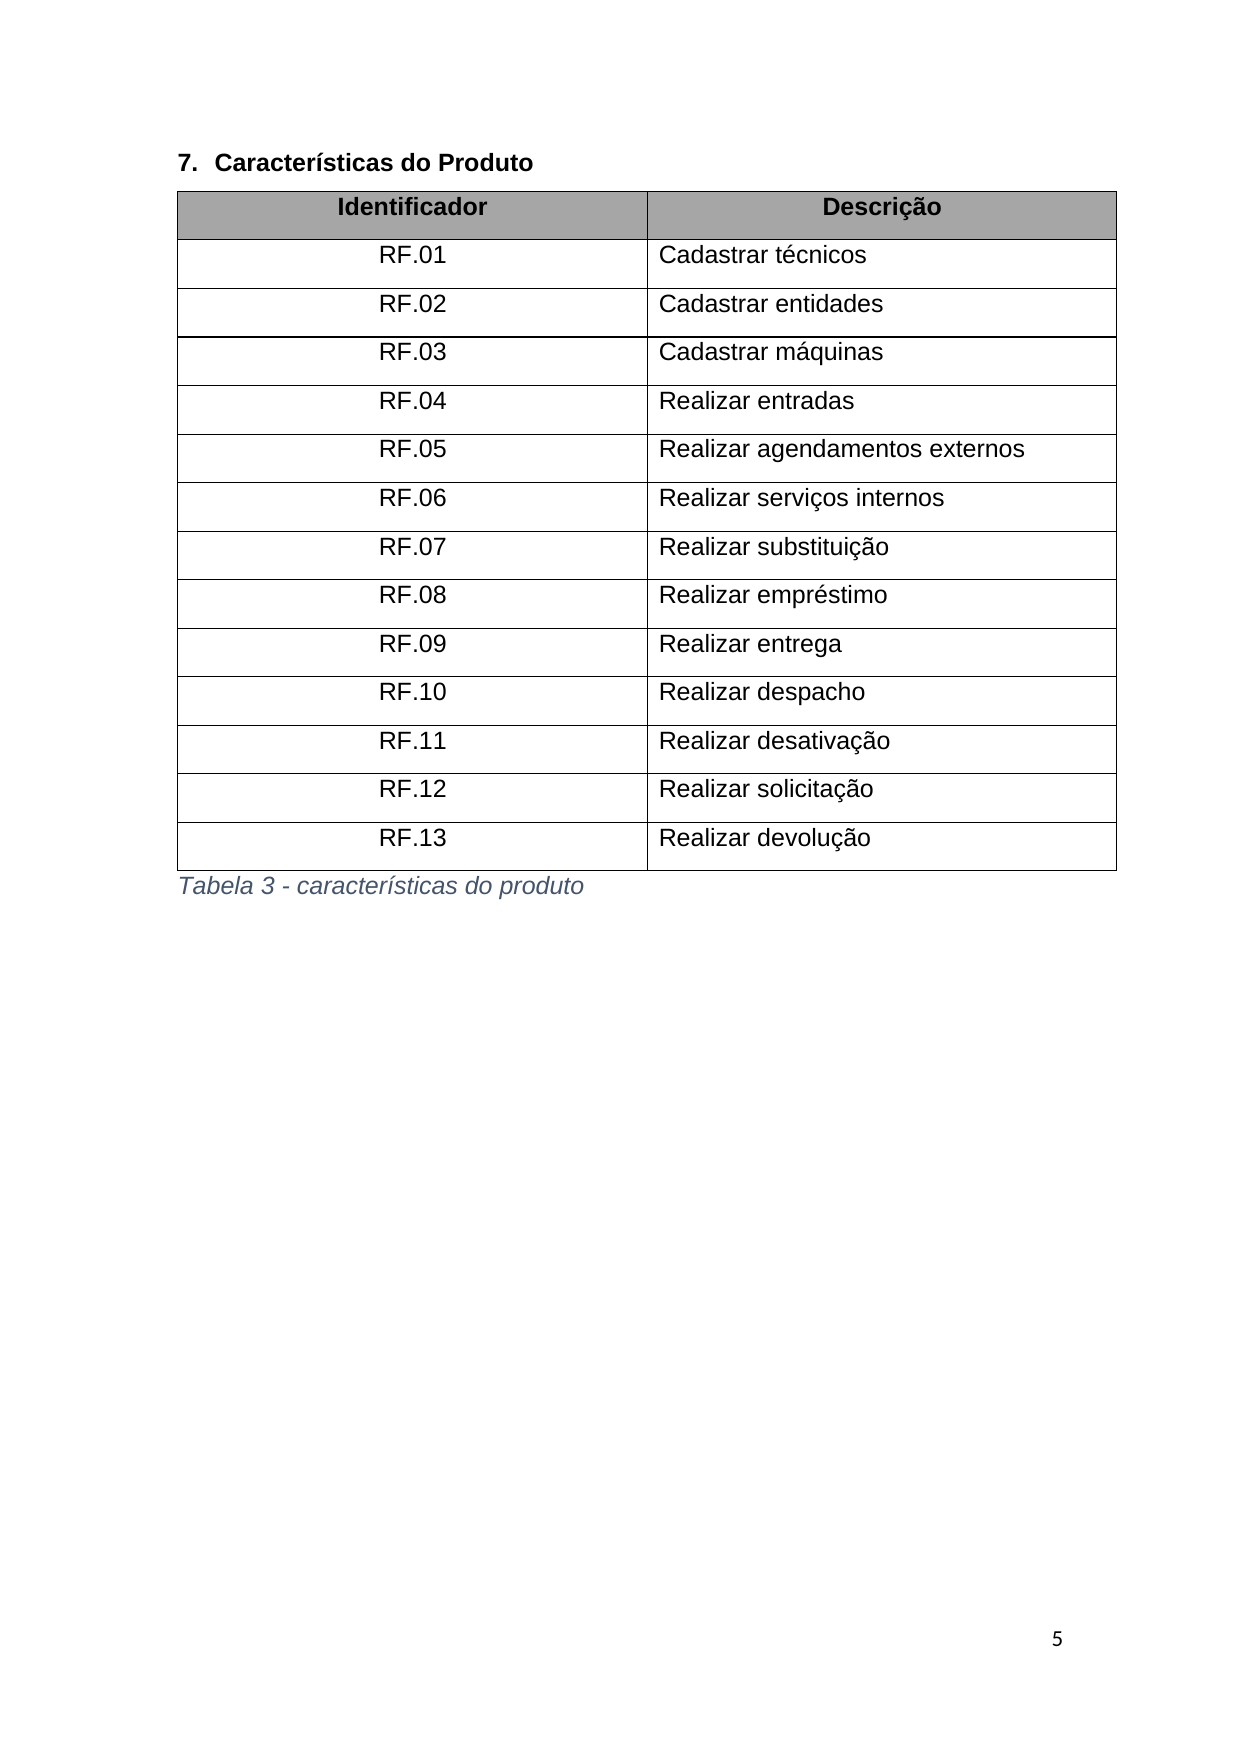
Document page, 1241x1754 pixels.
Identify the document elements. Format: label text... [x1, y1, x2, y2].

table_cell Realizar devolução [648, 823, 1116, 870]
table_cell Realizar entrega [648, 629, 1116, 676]
table_cell RF.07 [178, 532, 647, 579]
table_cell RF.10 [178, 677, 647, 725]
table_cell Cadastrar técnicos [648, 240, 1116, 288]
table_cell Realizar solicitação [648, 774, 1116, 822]
table_cell RF.12 [178, 774, 647, 822]
table_cell RF.02 [178, 289, 647, 336]
table_cell RF.05 [178, 435, 647, 482]
table_cell RF.08 [178, 580, 647, 628]
table_cell Cadastrar máquinas [648, 338, 1116, 385]
table_cell Realizar entradas [648, 386, 1116, 433]
table_cell RF.01 [178, 240, 647, 288]
table_cell RF.09 [178, 629, 647, 676]
table_cell RF.11 [178, 726, 647, 773]
table_cell Realizar empréstimo [648, 580, 1116, 628]
table_cell Realizar substituição [648, 532, 1116, 579]
table_cell Realizar agendamentos externos [648, 435, 1116, 482]
table_cell Realizar despacho [648, 677, 1116, 725]
table_cell Realizar serviços internos [648, 483, 1116, 531]
table_cell Realizar desativação [648, 726, 1116, 773]
table_cell RF.03 [178, 338, 647, 385]
text Tabela 3 - características do produto [177, 871, 1063, 900]
table_header Identificador [178, 192, 647, 239]
text Características do Produto [177, 148, 1063, 176]
table_cell RF.04 [178, 386, 647, 433]
table_cell Cadastrar entidades [648, 289, 1116, 336]
table_cell RF.06 [178, 483, 647, 531]
table_cell RF.13 [178, 823, 647, 870]
table_header Descrição [648, 192, 1116, 239]
